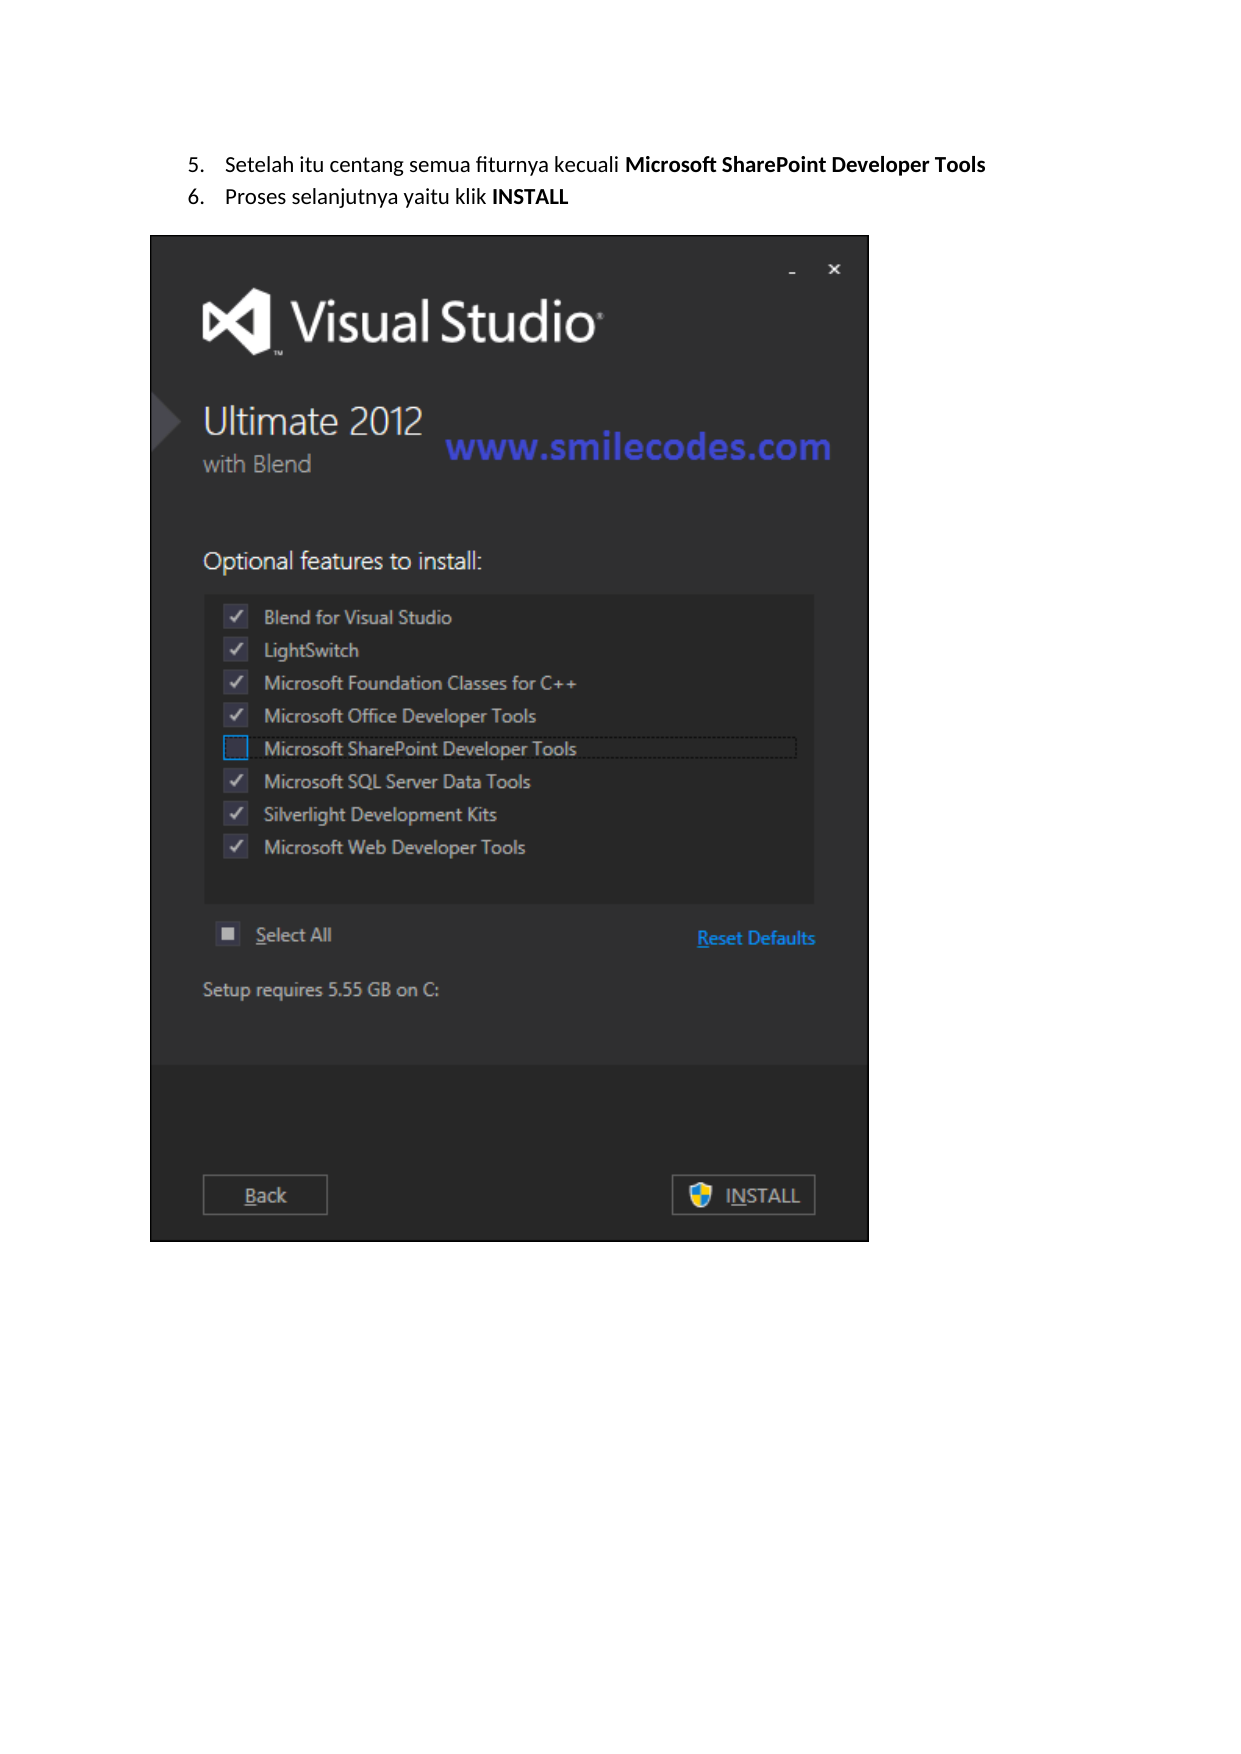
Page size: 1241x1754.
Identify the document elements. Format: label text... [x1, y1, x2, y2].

list Setelah itu centang semua fiturnya kecuali Microsoft SharePoint Developer Tools [187, 150, 1090, 178]
picture [150, 235, 869, 1242]
list Proses selanjutnya yaitu klik INSTALL [187, 182, 1090, 210]
